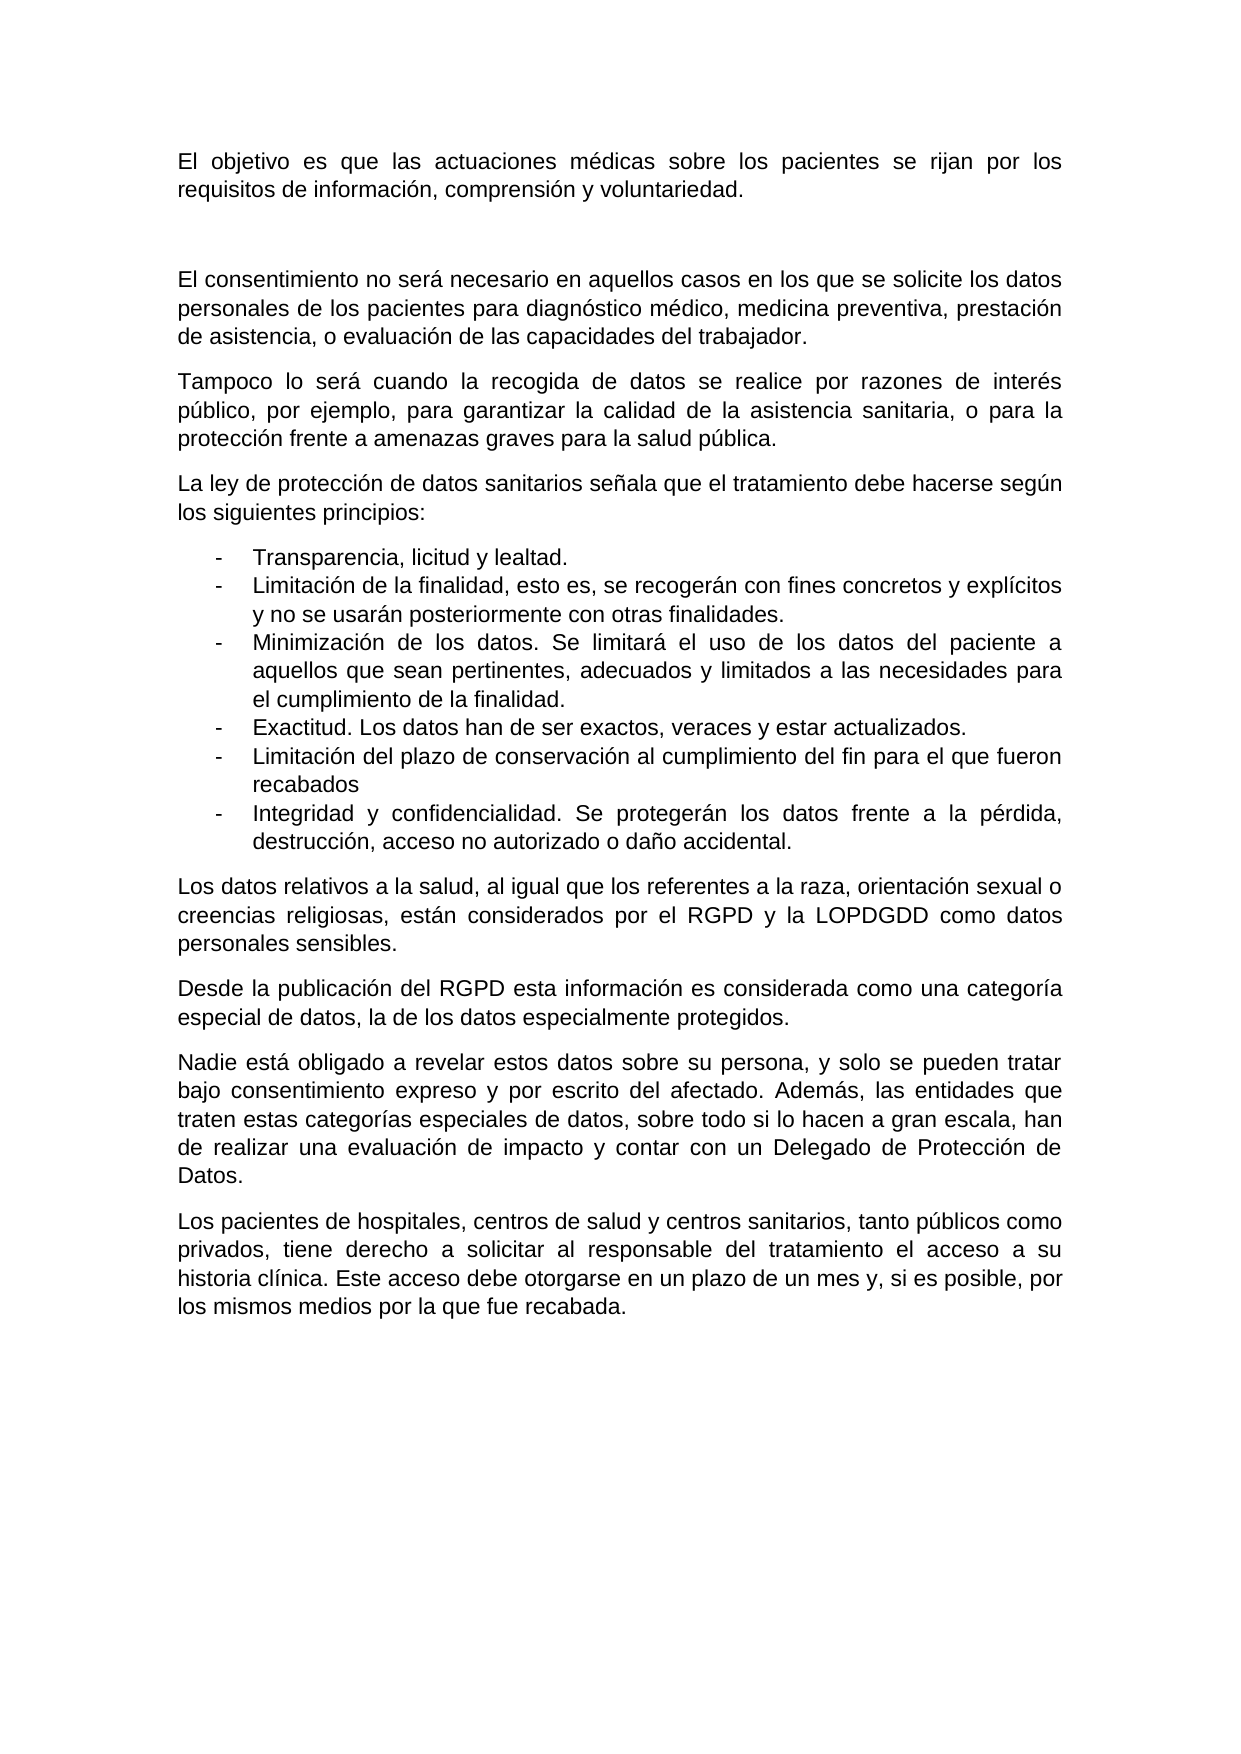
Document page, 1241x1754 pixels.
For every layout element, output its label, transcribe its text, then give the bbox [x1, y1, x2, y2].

list Integridad y confidencialidad. Se protegerán los datos frente a la pérdida, destrucción, acceso no autorizado o daño accidental. [215, 800, 1063, 854]
list Exactitud. Los datos han de ser exactos, veraces y estar actualizados. [215, 714, 1063, 741]
list Minimización de los datos. Se limitará el uso de los datos del paciente a aquellos que sean pertinentes, adecuados y limitados a las necesidades para el cumplimiento de la finalidad. [215, 629, 1063, 712]
text La ley de protección de datos sanitarios señala que el tratamiento debe hacerse según los siguientes principios: [177, 470, 1063, 525]
text Tampoco lo será cuando la recogida de datos se realice por razones de interés público, por ejemplo, para garantizar la calidad de la asistencia sanitaria, o para la protección frente a amenazas graves para la salud pública. [177, 368, 1063, 451]
list Limitación de la finalidad, esto es, se recogerán con fines concretos y explícitos y no se usarán posteriormente con otras finalidades. [215, 572, 1063, 627]
text Los datos relativos a la salud, al igual que los referentes a la raza, orientación sexual o creencias religiosas, están considerados por el RGPD y la LOPDGDD como datos personales sensibles. [177, 873, 1063, 956]
text Los pacientes de hospitales, centros de salud y centros sanitarios, tanto públicos como privados, tiene derecho a solicitar al responsable del tratamiento el acceso a su historia clínica. Este acceso debe otorgarse en un plazo de un mes y, si es posible, por los mismos medios por la que fue recabada. [177, 1208, 1063, 1319]
list Transparencia, licitud y lealtad. [215, 544, 1063, 570]
text Nadie está obligado a revelar estos datos sobre su persona, y solo se pueden tratar bajo consentimiento expreso y por escrito del afectado. Además, las entidades que traten estas categorías especiales de datos, sobre todo si lo hacen a gran escala, han de realizar una evaluación de impacto y contar con un Delegado de Protección de Datos. [177, 1049, 1063, 1189]
list Limitación del plazo de conservación al cumplimiento del fin para el que fueron recabados [215, 743, 1063, 798]
text Desde la publicación del RGPD esta información es considerada como una categoría especial de datos, la de los datos especialmente protegidos. [177, 975, 1063, 1030]
text El consentimiento no será necesario en aquellos casos en los que se solicite los datos personales de los pacientes para diagnóstico médico, medicina preventiva, prestación de asistencia, o evaluación de las capacidades del trabajador. [177, 266, 1063, 349]
text El objetivo es que las actuaciones médicas sobre los pacientes se rijan por los requisitos de información, comprensión y voluntariedad. [177, 148, 1063, 202]
